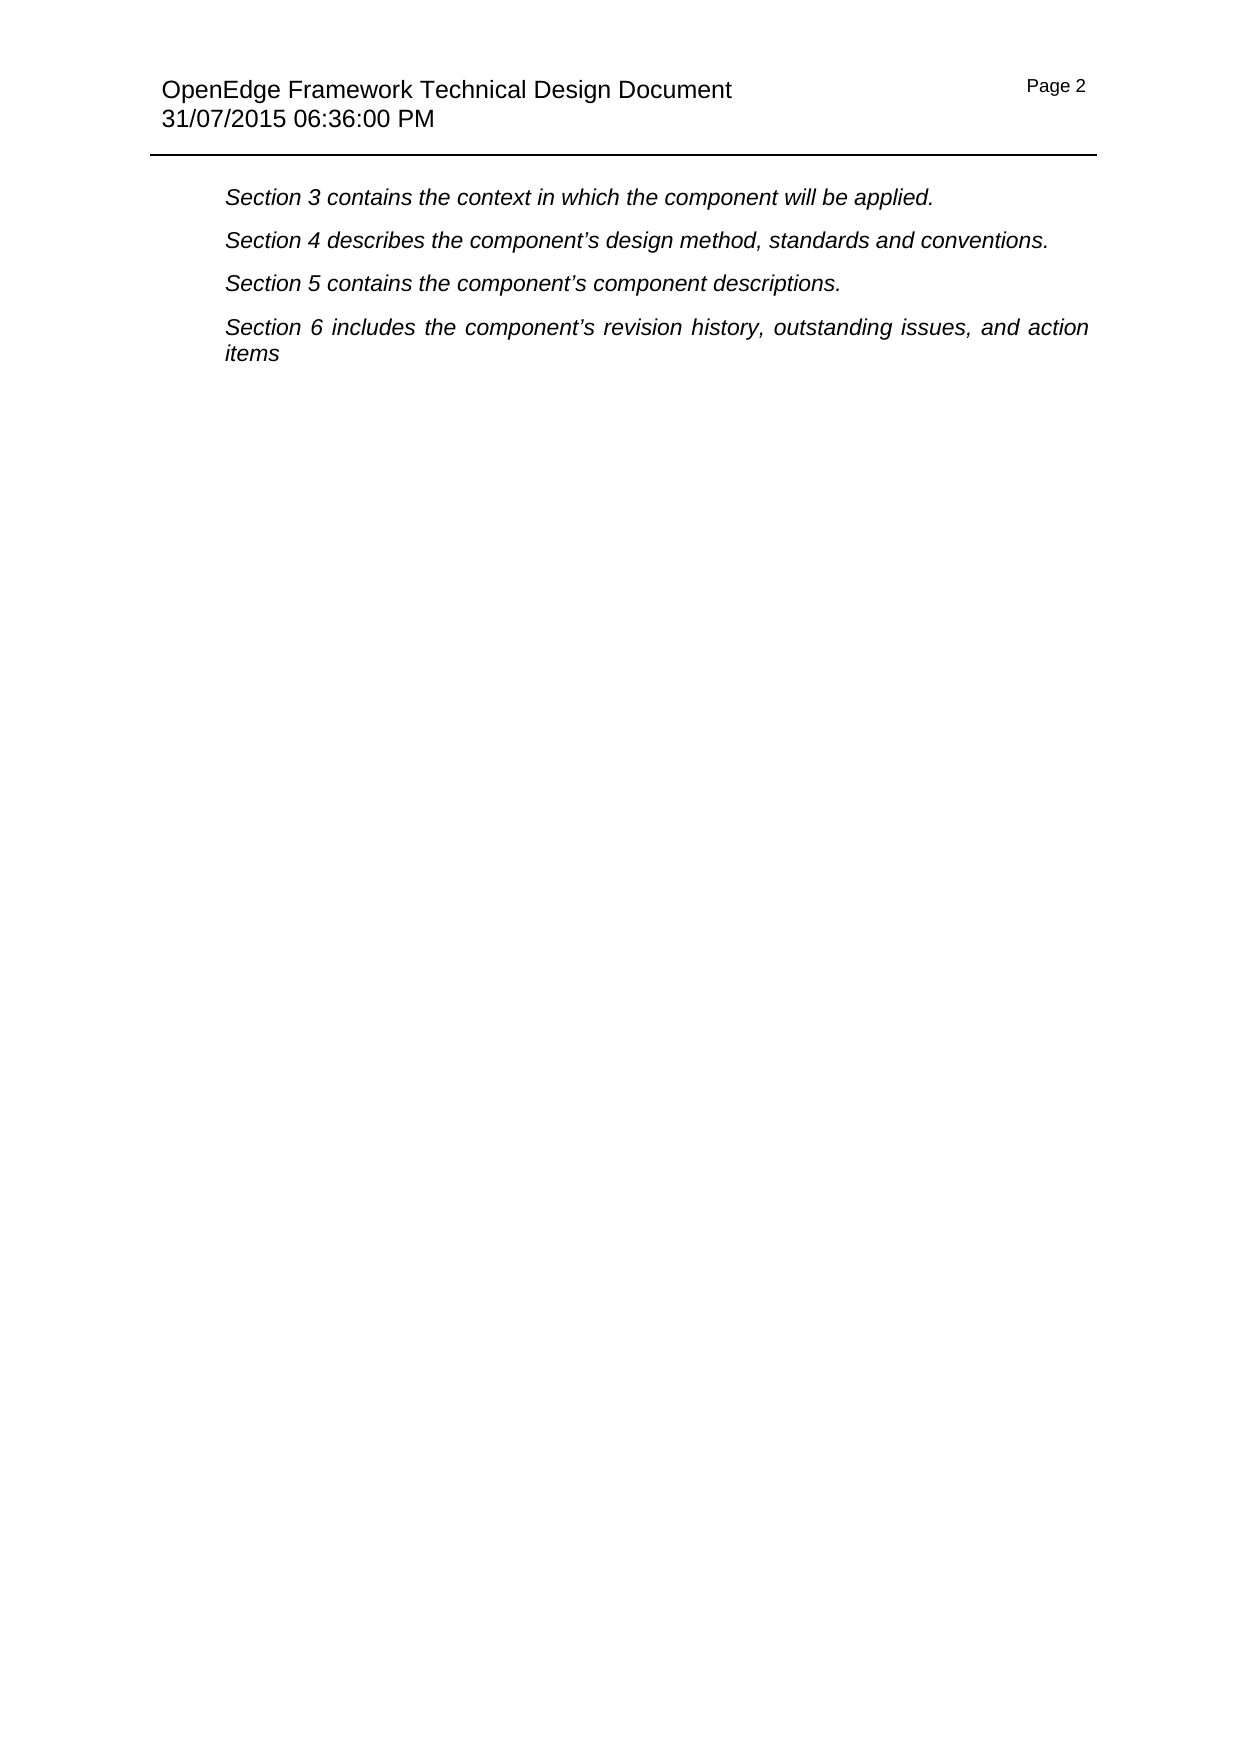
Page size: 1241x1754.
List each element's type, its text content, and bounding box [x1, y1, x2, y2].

subtitle Section 5 contains the component’s component descriptions. [225, 270, 1090, 297]
subtitle Section 3 contains the context in which the component will be applied. [225, 184, 1090, 211]
subtitle Section 4 describes the component’s design method, standards and conventions. [225, 227, 1090, 254]
subtitle Section 6 includes the component’s revision history, outstanding issues, and action items [225, 313, 1090, 366]
